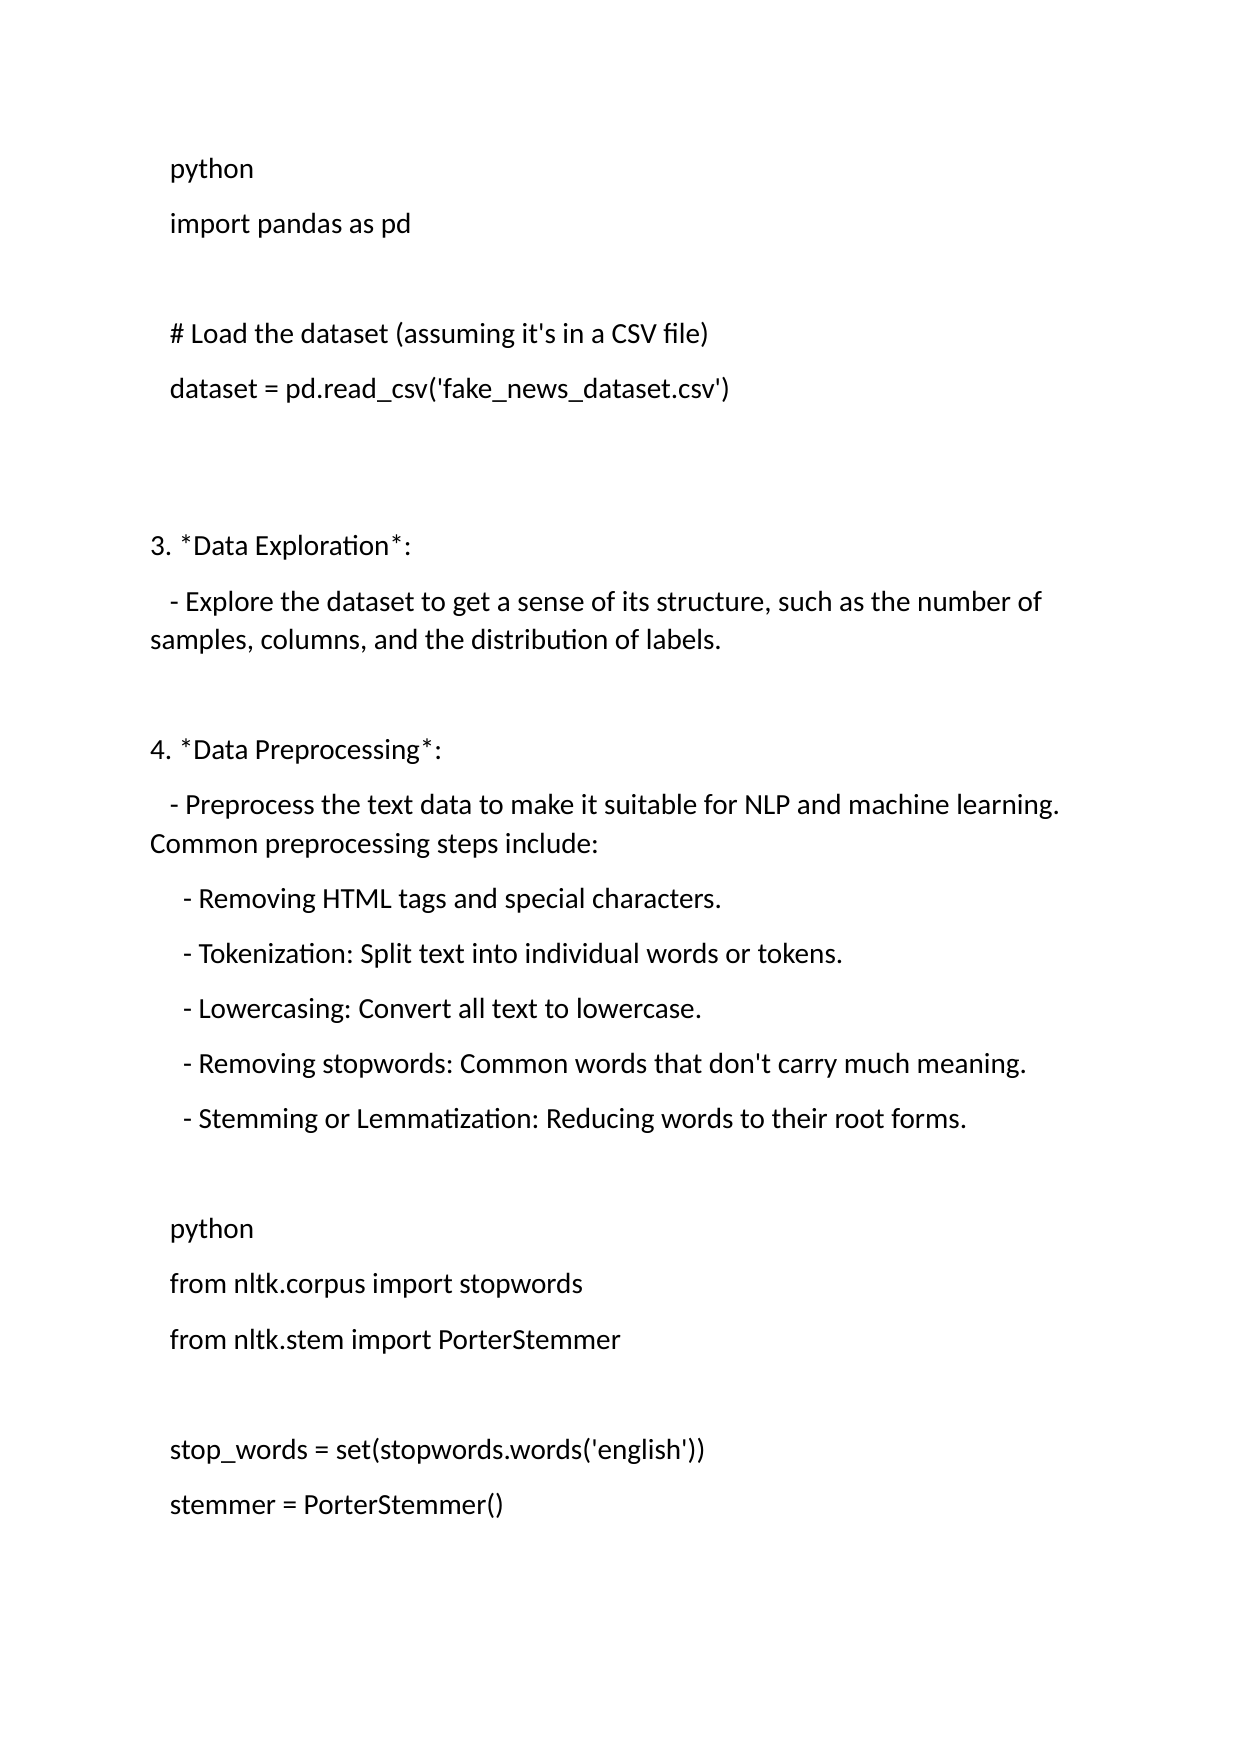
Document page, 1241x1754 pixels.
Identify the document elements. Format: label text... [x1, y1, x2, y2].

text from nltk.corpus import stopwords [150, 1266, 1090, 1301]
text stop_words = set(stopwords.words('english')) [150, 1431, 1090, 1467]
text import pandas as pd [150, 205, 1090, 241]
text python [150, 1211, 1090, 1246]
text dataset = pd.read_csv('fake_news_dataset.csv') [150, 370, 1090, 406]
text 4. *Data Preprocessing*: [150, 731, 1090, 767]
text # Load the dataset (assuming it's in a CSV file) [150, 315, 1090, 351]
text from nltk.stem import PorterStemmer [150, 1321, 1090, 1356]
text 3. *Data Exploration*: [150, 527, 1090, 563]
text - Preprocess the text data to make it suitable for NLP and machine learning. Common preprocessing steps include: [150, 786, 1090, 860]
text - Lowercasing: Convert all text to lowercase. [150, 990, 1090, 1026]
text - Stemming or Lemmatization: Reducing words to their root forms. [150, 1100, 1090, 1136]
text - Tokenization: Split text into individual words or tokens. [150, 935, 1090, 971]
text - Explore the dataset to get a sense of its structure, such as the number of samples, columns, and the distribution of labels. [150, 583, 1090, 657]
text stemmer = PorterStemmer() [150, 1486, 1090, 1522]
text - Removing stopwords: Common words that don't carry much meaning. [150, 1045, 1090, 1081]
text - Removing HTML tags and special characters. [150, 880, 1090, 916]
text python [150, 150, 1090, 186]
